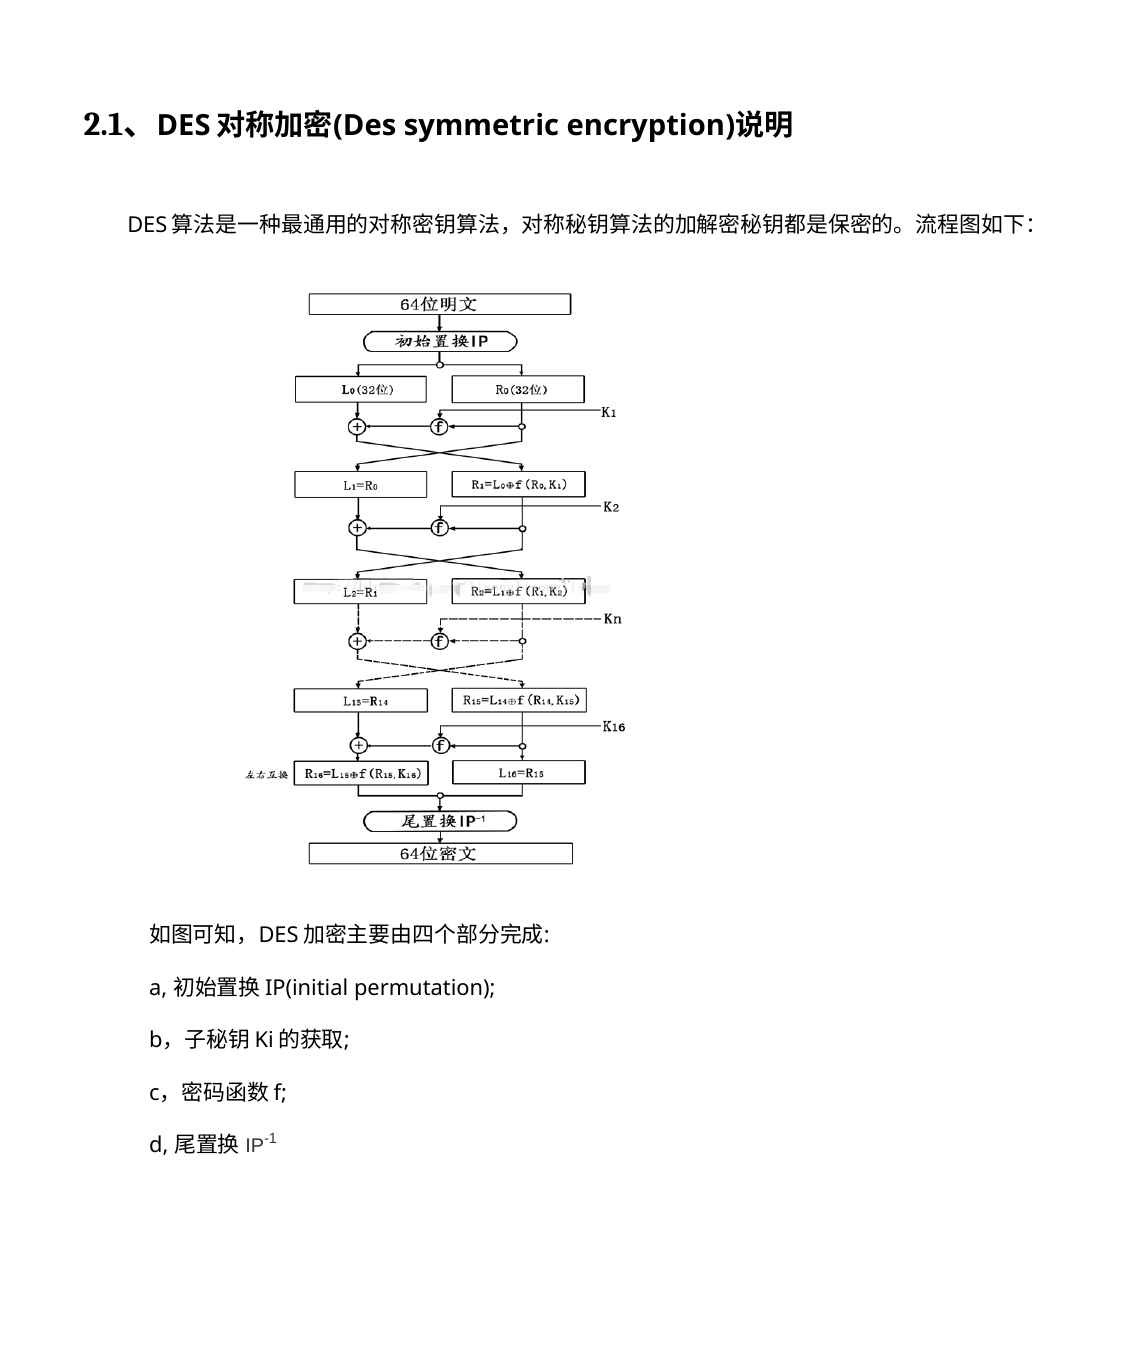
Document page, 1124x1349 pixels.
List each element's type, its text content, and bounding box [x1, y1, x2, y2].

subtitle DES算法是一种最通用的对称密钥算法，对称秘钥算法的加解密秘钥都是保密的。流程图如下： [83, 207, 1040, 238]
picture [235, 288, 661, 869]
subtitle 2.1、DES对称加密(Des symmetric encryption)说明 [83, 96, 1040, 144]
text d, 尾置换 IP-1 [83, 1127, 1040, 1159]
text b，子秘钥Ki的获取; [83, 1022, 1040, 1054]
text 如图可知，DES加密主要由四个部分完成: [83, 917, 1040, 949]
text a, 初始置换IP(initial permutation); [83, 970, 1040, 1001]
text c，密码函数f; [83, 1075, 1040, 1107]
